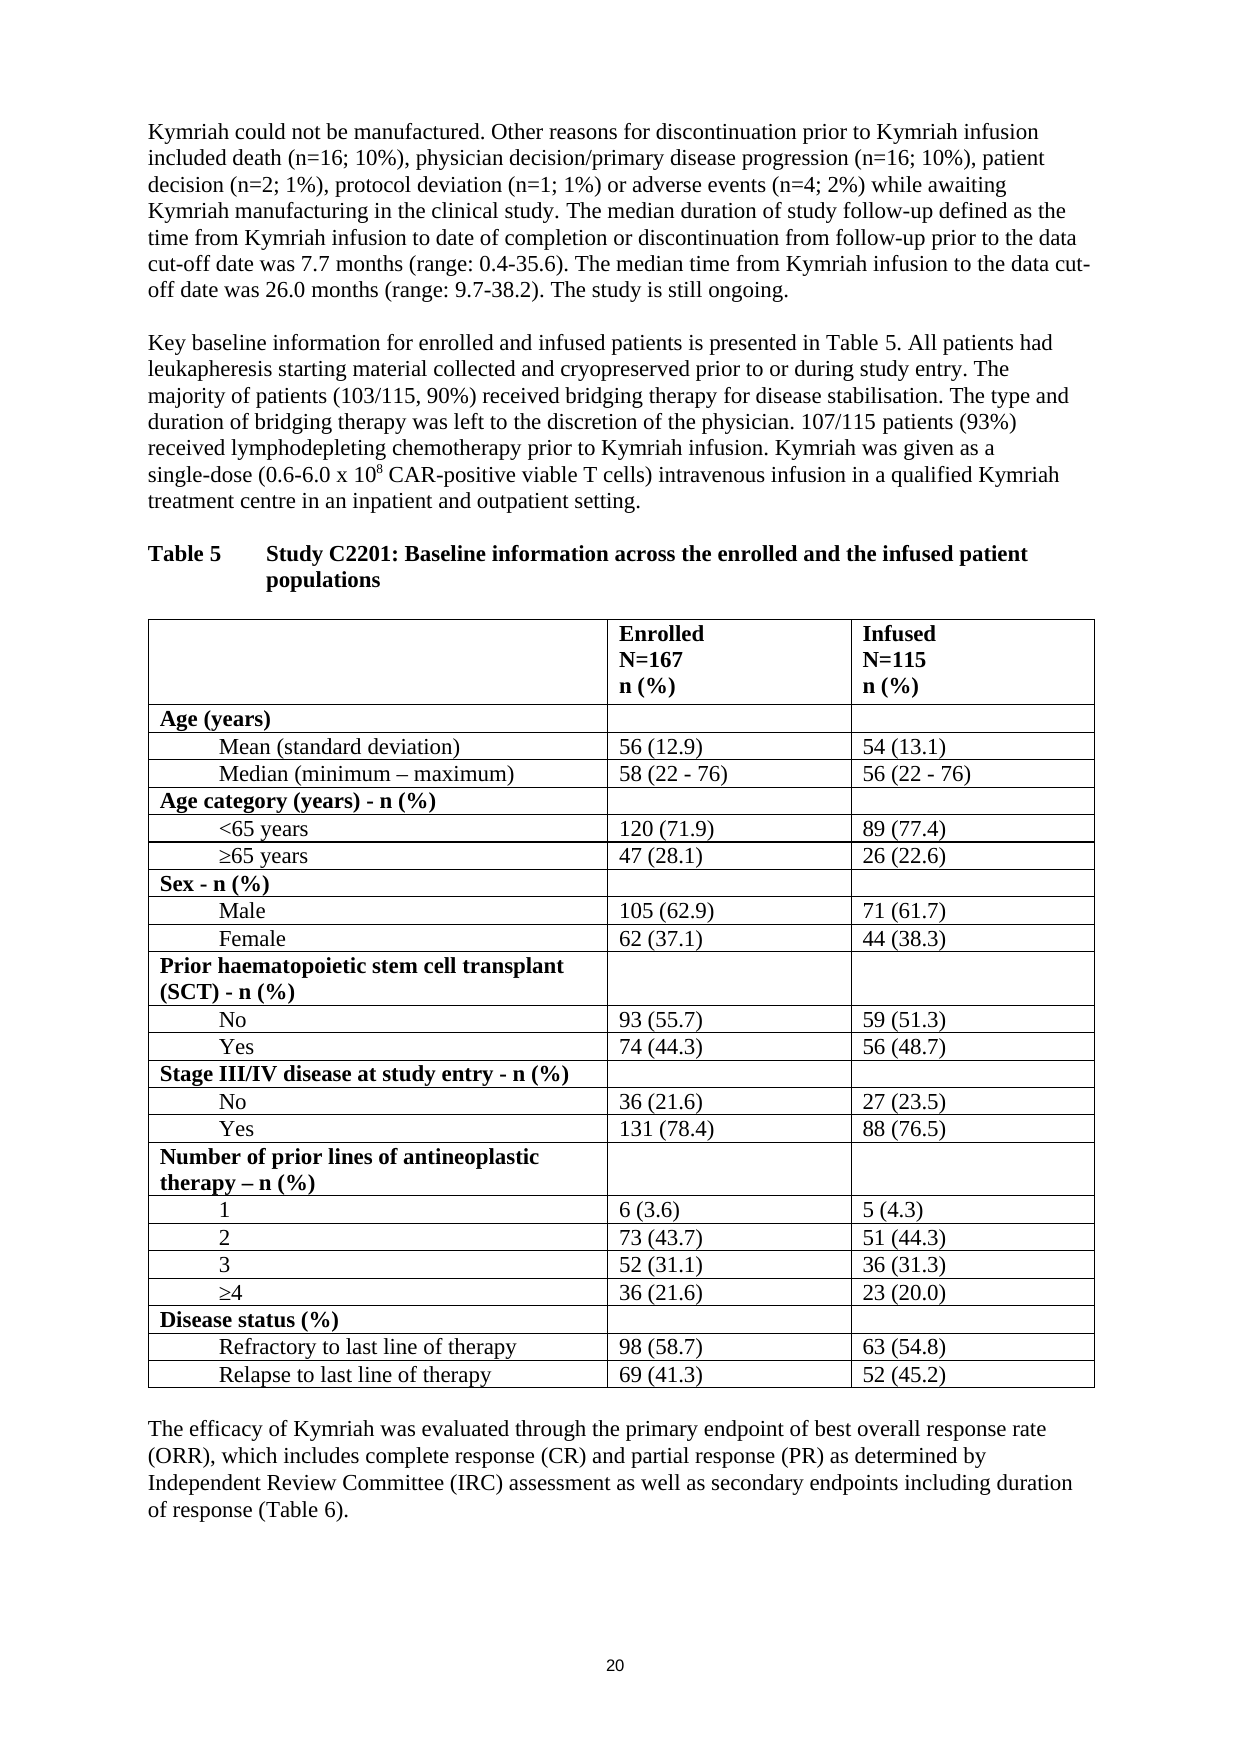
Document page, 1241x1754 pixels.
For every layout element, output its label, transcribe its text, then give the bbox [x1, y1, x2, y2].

table_cell Median (minimum – maximum) [149, 760, 607, 787]
table_cell [608, 870, 851, 896]
table_cell [852, 1061, 1094, 1087]
table_cell [608, 952, 851, 1005]
table_cell 89 (77.4) [852, 815, 1094, 841]
table_cell 36 (31.3) [852, 1251, 1094, 1278]
table_cell 69 (41.3) [608, 1361, 851, 1387]
table_cell 98 (58.7) [608, 1334, 851, 1360]
table_cell Age (years) [149, 705, 607, 732]
table_header Enrolled N=167 n (%) [608, 620, 851, 704]
table_cell Male [149, 897, 607, 923]
table_cell 74 (44.3) [608, 1033, 851, 1059]
table_cell 56 (22 - 76) [852, 760, 1094, 787]
table_cell ≥4 [149, 1279, 607, 1305]
table_cell 93 (55.7) [608, 1006, 851, 1032]
table_cell 56 (48.7) [852, 1033, 1094, 1059]
table_cell Refractory to last line of therapy [149, 1334, 607, 1360]
table_cell <65 years [149, 815, 607, 841]
table_cell [852, 1306, 1094, 1332]
table_cell Disease status (%) [149, 1306, 607, 1332]
table_cell 27 (23.5) [852, 1088, 1094, 1114]
table_cell [608, 788, 851, 814]
table_cell [852, 705, 1094, 732]
table_cell [608, 1061, 851, 1087]
table_cell 52 (31.1) [608, 1251, 851, 1278]
table_cell ≥65 years [149, 843, 607, 869]
table_cell [608, 705, 851, 732]
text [148, 118, 1092, 303]
table_cell 59 (51.3) [852, 1006, 1094, 1032]
table_cell Mean (standard deviation) [149, 733, 607, 759]
table_cell 3 [149, 1251, 607, 1278]
table_cell Female [149, 925, 607, 951]
table_cell 52 (45.2) [852, 1361, 1094, 1387]
table_cell Yes [149, 1033, 607, 1059]
table_cell 56 (12.9) [608, 733, 851, 759]
table_cell 105 (62.9) [608, 897, 851, 923]
table_cell 120 (71.9) [608, 815, 851, 841]
table_header Infused N=115 n (%) [852, 620, 1094, 704]
table_cell Age category (years) - n (%) [149, 788, 607, 814]
table_cell 6 (3.6) [608, 1196, 851, 1223]
table_cell Number of prior lines of antineoplastic therapy – n (%) [149, 1143, 607, 1195]
table_cell [852, 870, 1094, 896]
table_cell 44 (38.3) [852, 925, 1094, 951]
table_cell 62 (37.1) [608, 925, 851, 951]
table_cell 2 [149, 1224, 607, 1250]
table_cell 1 [149, 1196, 607, 1223]
table_cell 58 (22 - 76) [608, 760, 851, 787]
text The efficacy of Kymriah was evaluated through the primary endpoint of best overall response rate (ORR), which includes complete response (CR) and partial response (PR) as determined by Independent Review Committee (IRC) assessment as well as secondary endpoints including duration of response (Table 6). [148, 1414, 1092, 1523]
text Key baseline information for enrolled and infused patients is presented in Table 5. All patients had leukapheresis starting material collected and cryopreserved prior to or during study entry. The majority of patients (103/115, 90%) received bridging therapy for disease stabilisation. The type and duration of bridging therapy was left to the discretion of the physician. 107/115 patients (93%) received lymphodepleting chemotherapy prior to Kymriah infusion. Kymriah was given as a single-dose (0.6-6.0 x 108 CAR-positive viable T cells) intravenous infusion in a qualified Kymriah treatment centre in an inpatient and outpatient setting. [148, 329, 1092, 513]
table_cell 73 (43.7) [608, 1224, 851, 1250]
table_cell 131 (78.4) [608, 1115, 851, 1142]
table_cell [852, 1143, 1094, 1195]
table_cell Prior haematopoietic stem cell transplant (SCT) - n (%) [149, 952, 607, 1005]
table_cell 5 (4.3) [852, 1196, 1094, 1223]
table_cell 54 (13.1) [852, 733, 1094, 759]
table_cell [852, 788, 1094, 814]
table_cell 51 (44.3) [852, 1224, 1094, 1250]
table_cell [608, 1306, 851, 1332]
table_cell Yes [149, 1115, 607, 1142]
table_cell Sex - n (%) [149, 870, 607, 896]
table_cell [608, 1143, 851, 1195]
table_cell 63 (54.8) [852, 1334, 1094, 1360]
table_cell No [149, 1006, 607, 1032]
table_header [149, 620, 607, 704]
table_cell 47 (28.1) [608, 843, 851, 869]
table_cell Relapse to last line of therapy [149, 1361, 607, 1387]
table_cell 26 (22.6) [852, 843, 1094, 869]
table_cell No [149, 1088, 607, 1114]
table_cell Stage III/IV disease at study entry - n (%) [149, 1061, 607, 1087]
table_cell 36 (21.6) [608, 1279, 851, 1305]
text Table 5 Study C2201: Baseline information across the enrolled and the infused patient populations [148, 540, 1092, 592]
table_cell 71 (61.7) [852, 897, 1094, 923]
table_cell 36 (21.6) [608, 1088, 851, 1114]
table_cell 23 (20.0) [852, 1279, 1094, 1305]
table_cell [852, 952, 1094, 1005]
table_cell 88 (76.5) [852, 1115, 1094, 1142]
